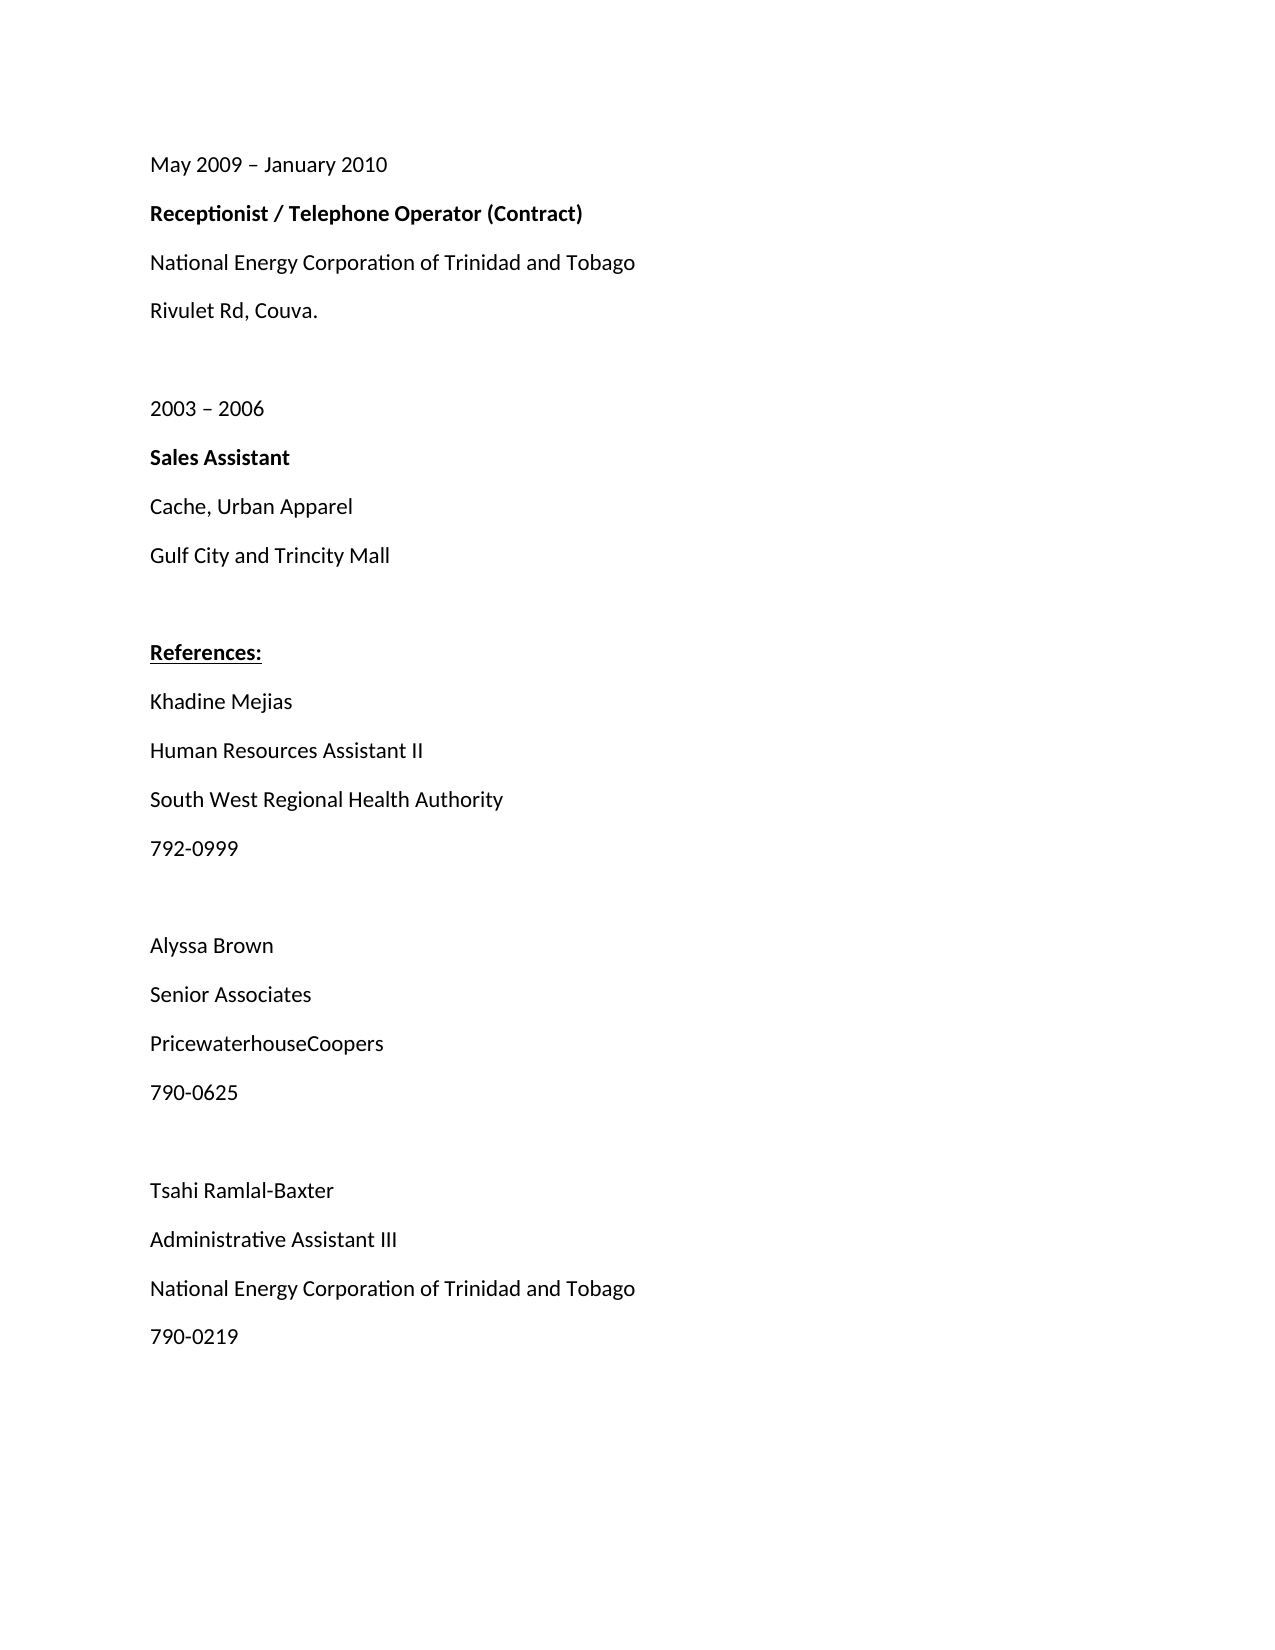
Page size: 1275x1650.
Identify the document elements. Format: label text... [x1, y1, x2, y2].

text 792-0999 [150, 834, 1125, 862]
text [150, 248, 1125, 276]
text Cache, Urban Apparel [150, 492, 1125, 520]
text National Energy Corporation of Trinidad and Tobago [150, 1274, 1125, 1302]
text Alyssa Brown [150, 932, 1125, 960]
text Human Resources Assistant II [150, 736, 1125, 764]
text South West Regional Health Authority [150, 785, 1125, 813]
text Rivulet Rd, Couva. [150, 297, 1125, 324]
text References: [150, 638, 1125, 667]
text Receptionist / Telephone Operator (Contract) [150, 199, 1125, 227]
text Gulf City and Trincity Mall [150, 541, 1125, 569]
text 790-0219 [150, 1322, 1125, 1351]
text Senior Associates [150, 981, 1125, 1008]
text Sales Assistant [150, 443, 1125, 471]
text Tsahi Ramlal-Baxter [150, 1176, 1125, 1204]
text 790-0625 [150, 1078, 1125, 1106]
text May 2009 – January 2010 [150, 150, 1125, 178]
text 2003 – 2006 [150, 394, 1125, 422]
text Administrative Assistant III [150, 1225, 1125, 1253]
text PricewaterhouseCoopers [150, 1029, 1125, 1057]
text Khadine Mejias [150, 687, 1125, 715]
